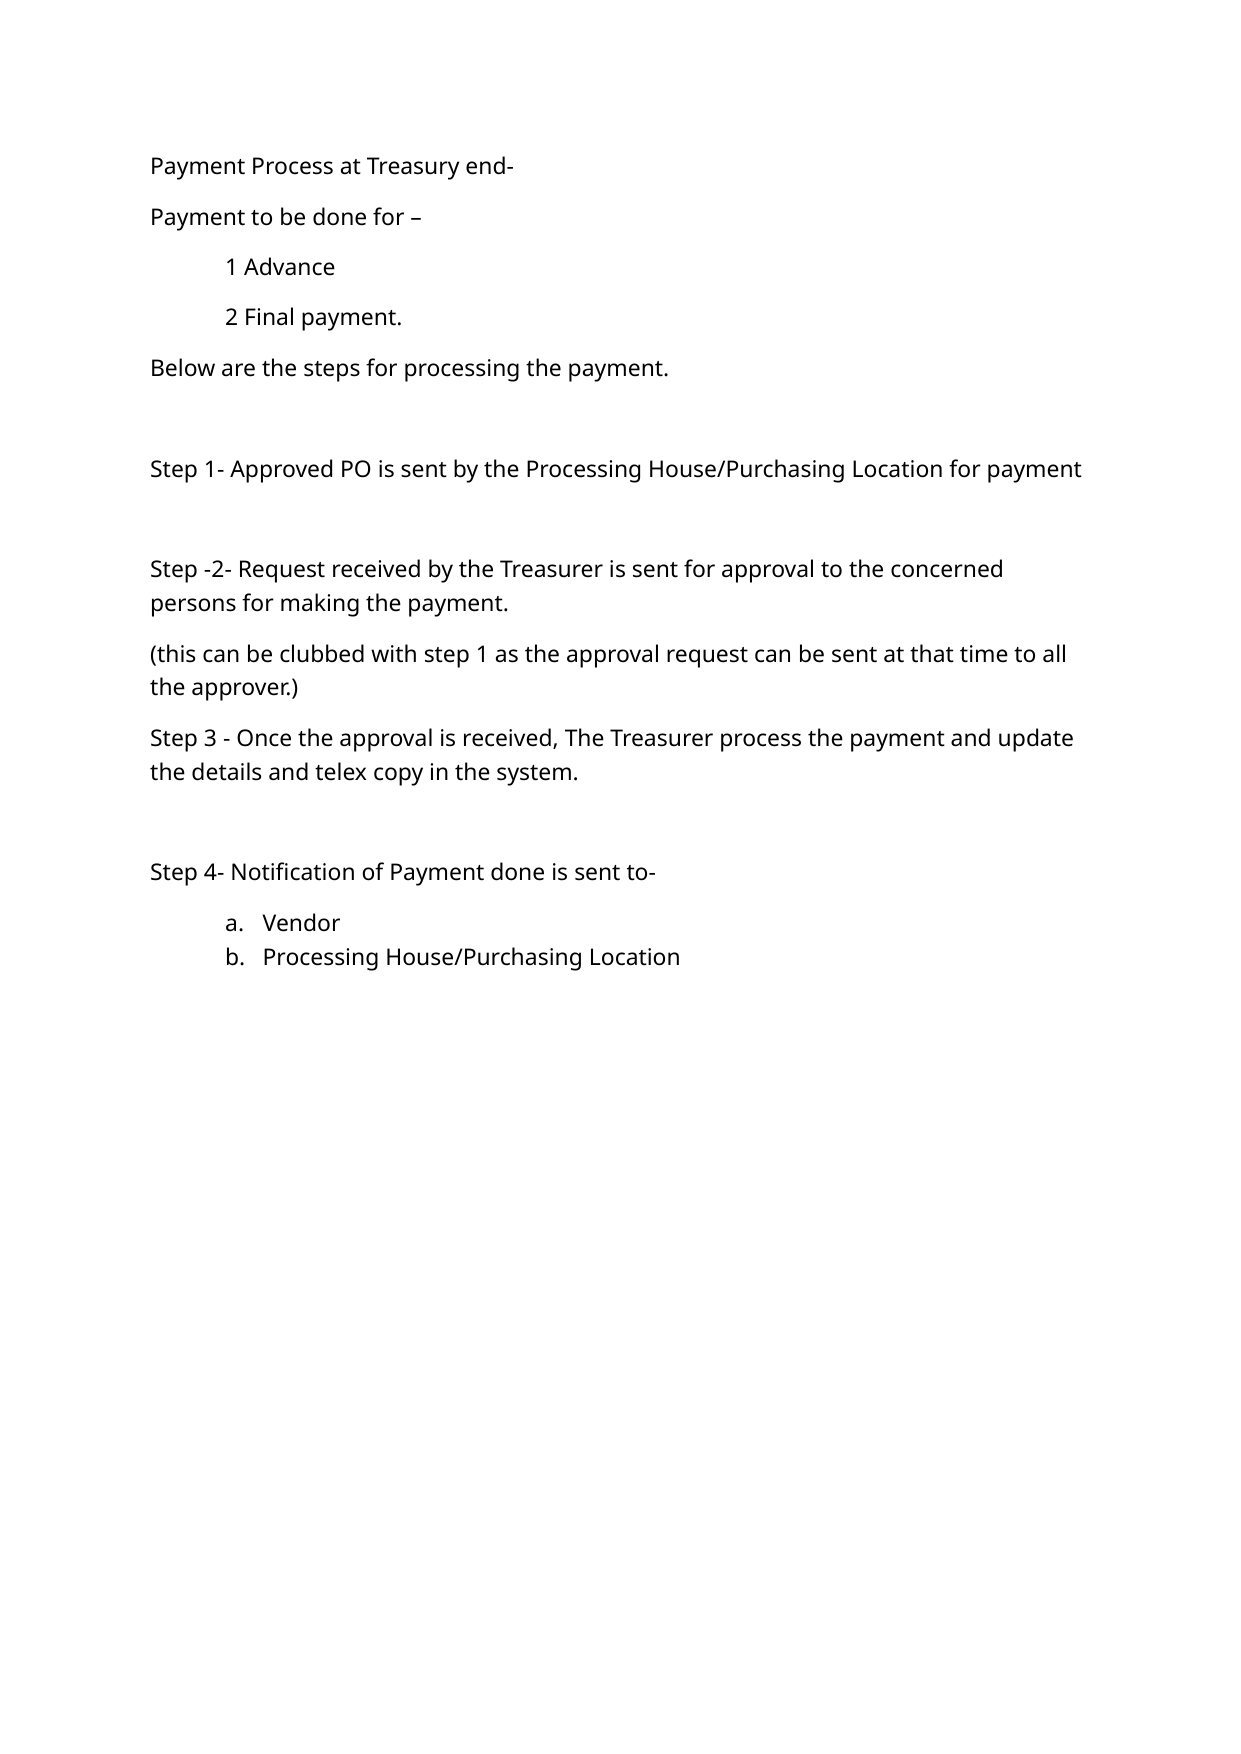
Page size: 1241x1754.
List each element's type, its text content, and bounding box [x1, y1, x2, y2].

text Payment to be done for – [150, 200, 1090, 232]
text 2 Final payment. [150, 301, 1090, 332]
list Vendor [225, 907, 1090, 938]
text 1 Advance [150, 251, 1090, 282]
text Payment Process at Treasury end- [150, 150, 1090, 181]
text Step -2- Request received by the Treasurer is sent for approval to the concerned persons for making the payment. [150, 553, 1090, 618]
text Step 4- Notification of Payment done is sent to- [150, 856, 1090, 887]
text Step 1- Approved PO is sent by the Processing House/Purchasing Location for payment [150, 452, 1090, 484]
text Below are the steps for processing the payment. [150, 352, 1090, 383]
list Processing House/Purchasing Location [225, 940, 1090, 972]
text (this can be clubbed with step 1 as the approval request can be sent at that time to all the approver.) [150, 637, 1090, 702]
text Step 3 - Once the approval is received, The Treasurer process the payment and update the details and telex copy in the system. [150, 722, 1090, 787]
